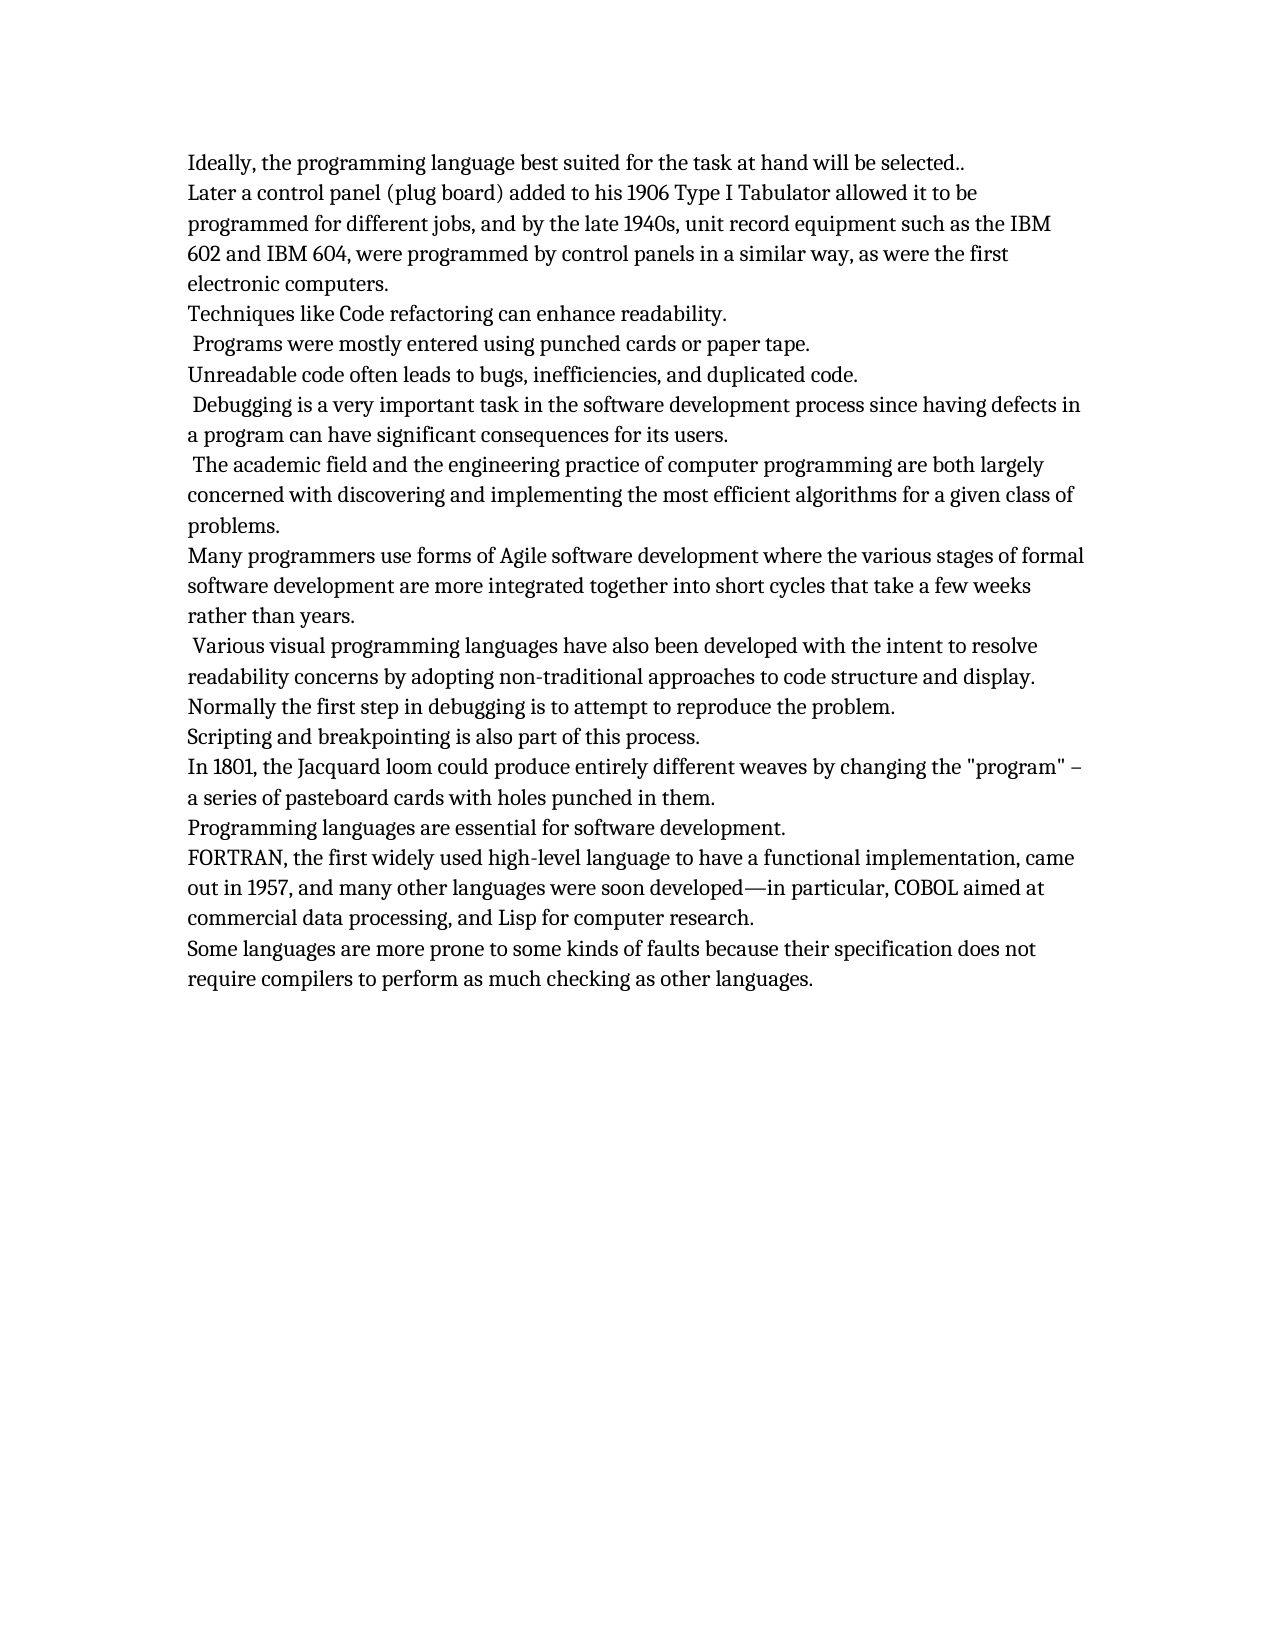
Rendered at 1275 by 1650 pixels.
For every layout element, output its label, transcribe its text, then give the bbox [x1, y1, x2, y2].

text Ideally, the programming language best suited for the task at hand will be selected.. Later a control panel (plug board) added to his 1906 Type I Tabulator allowed it to be programmed for different jobs, and by the late 1940s, unit record equipment such as the IBM 602 and IBM 604, were programmed by control panels in a similar way, as were the first electronic computers. Techniques like Code refactoring can enhance readability. Programs were mostly entered using punched cards or paper tape. Unreadable code often leads to bugs, inefficiencies, and duplicated code. Debugging is a very important task in the software development process since having defects in a program can have significant consequences for its users. The academic field and the engineering practice of computer programming are both largely concerned with discovering and implementing the most efficient algorithms for a given class of problems. Many programmers use forms of Agile software development where the various stages of formal software development are more integrated together into short cycles that take a few weeks rather than years. Various visual programming languages have also been developed with the intent to resolve readability concerns by adopting non-traditional approaches to code structure and display. Normally the first step in debugging is to attempt to reproduce the problem. Scripting and breakpointing is also part of this process. In 1801, the Jacquard loom could produce entirely different weaves by changing the "program" – a series of pasteboard cards with holes punched in them. Programming languages are essential for software development. FORTRAN, the first widely used high-level language to have a functional implementation, came out in 1957, and many other languages were soon developed—in particular, COBOL aimed at commercial data processing, and Lisp for computer research. Some languages are more prone to some kinds of faults because their specification does not require compilers to perform as much checking as other languages. [187, 150, 1087, 992]
